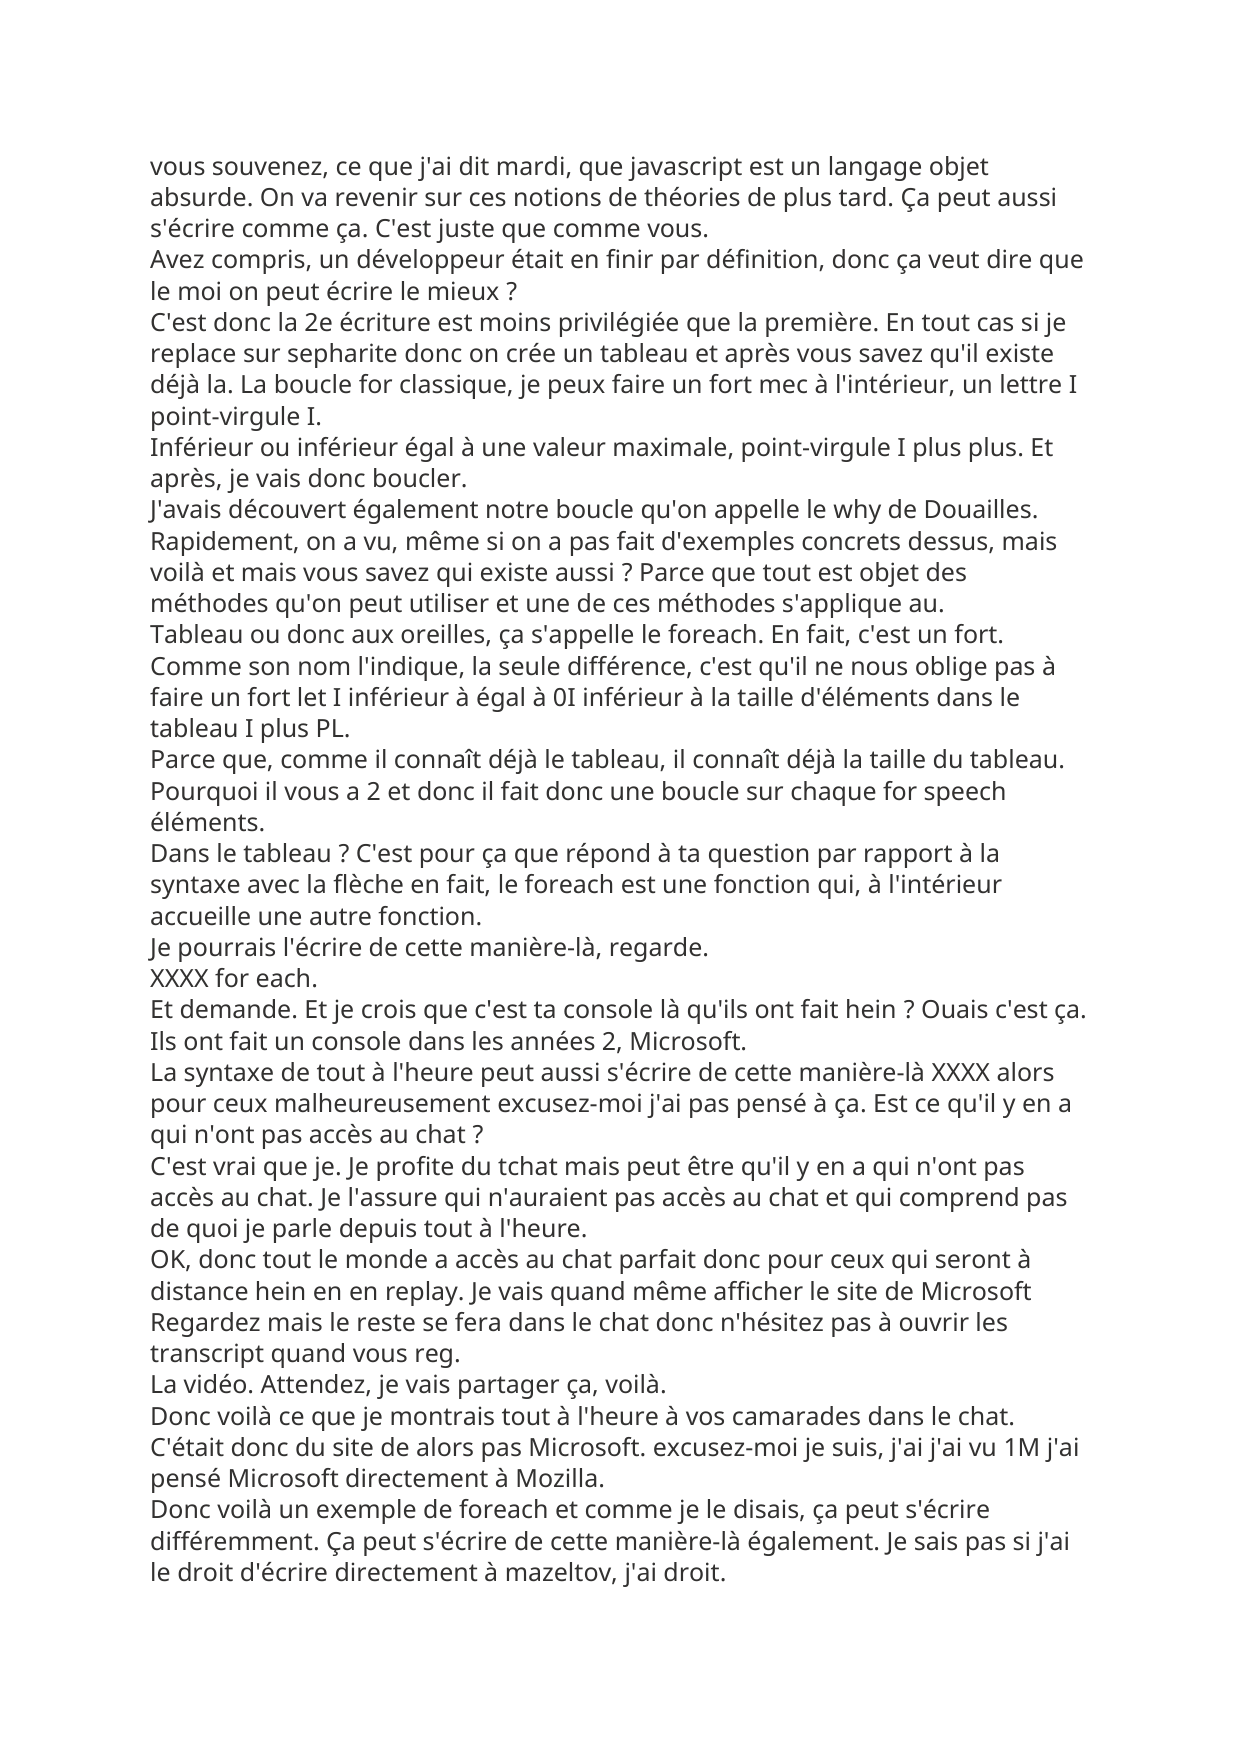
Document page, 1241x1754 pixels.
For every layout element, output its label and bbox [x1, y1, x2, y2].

text [150, 150, 1090, 1587]
